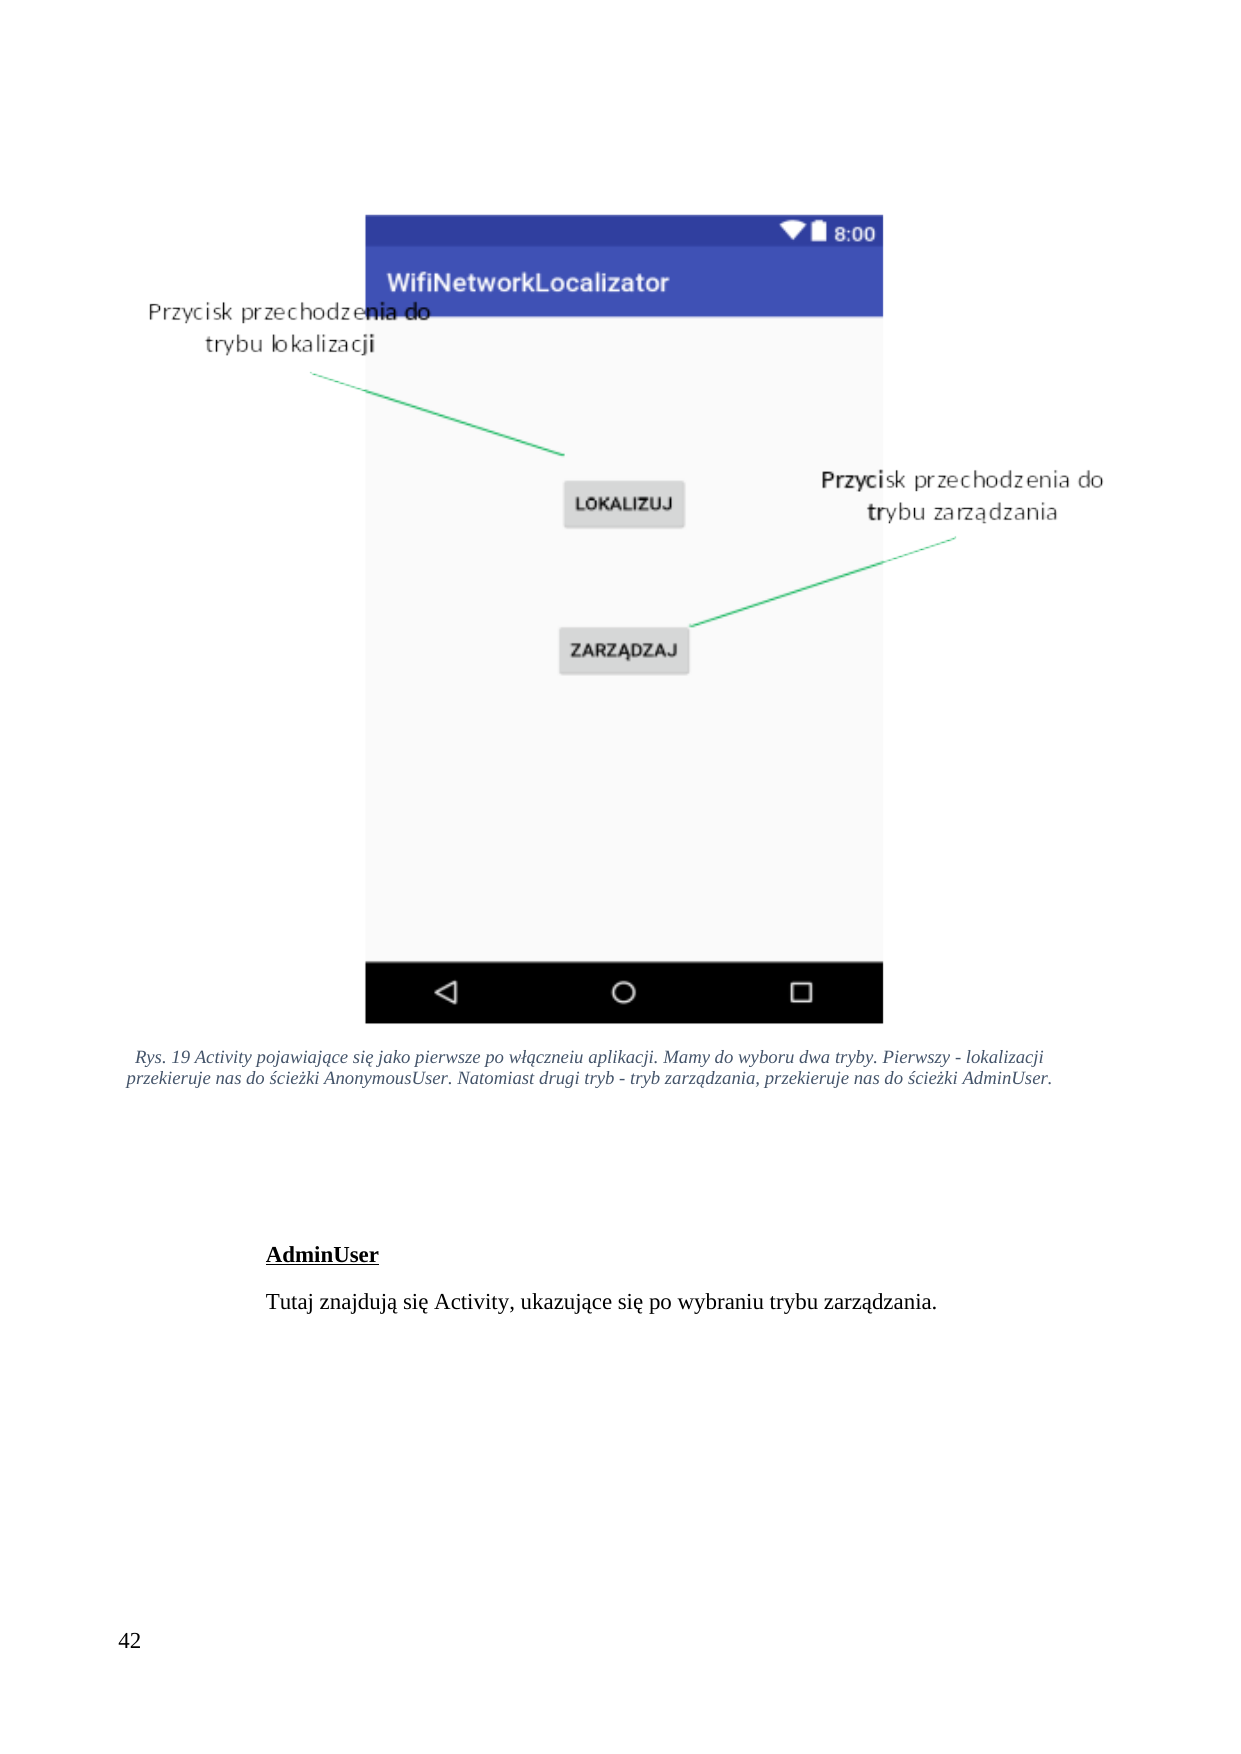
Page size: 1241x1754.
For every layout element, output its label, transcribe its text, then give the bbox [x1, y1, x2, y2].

text AdminUser [266, 1241, 1063, 1268]
text Tutaj znajdują się Activity, ukazujące się po wybraniu trybu zarządzania. [266, 1288, 1063, 1314]
